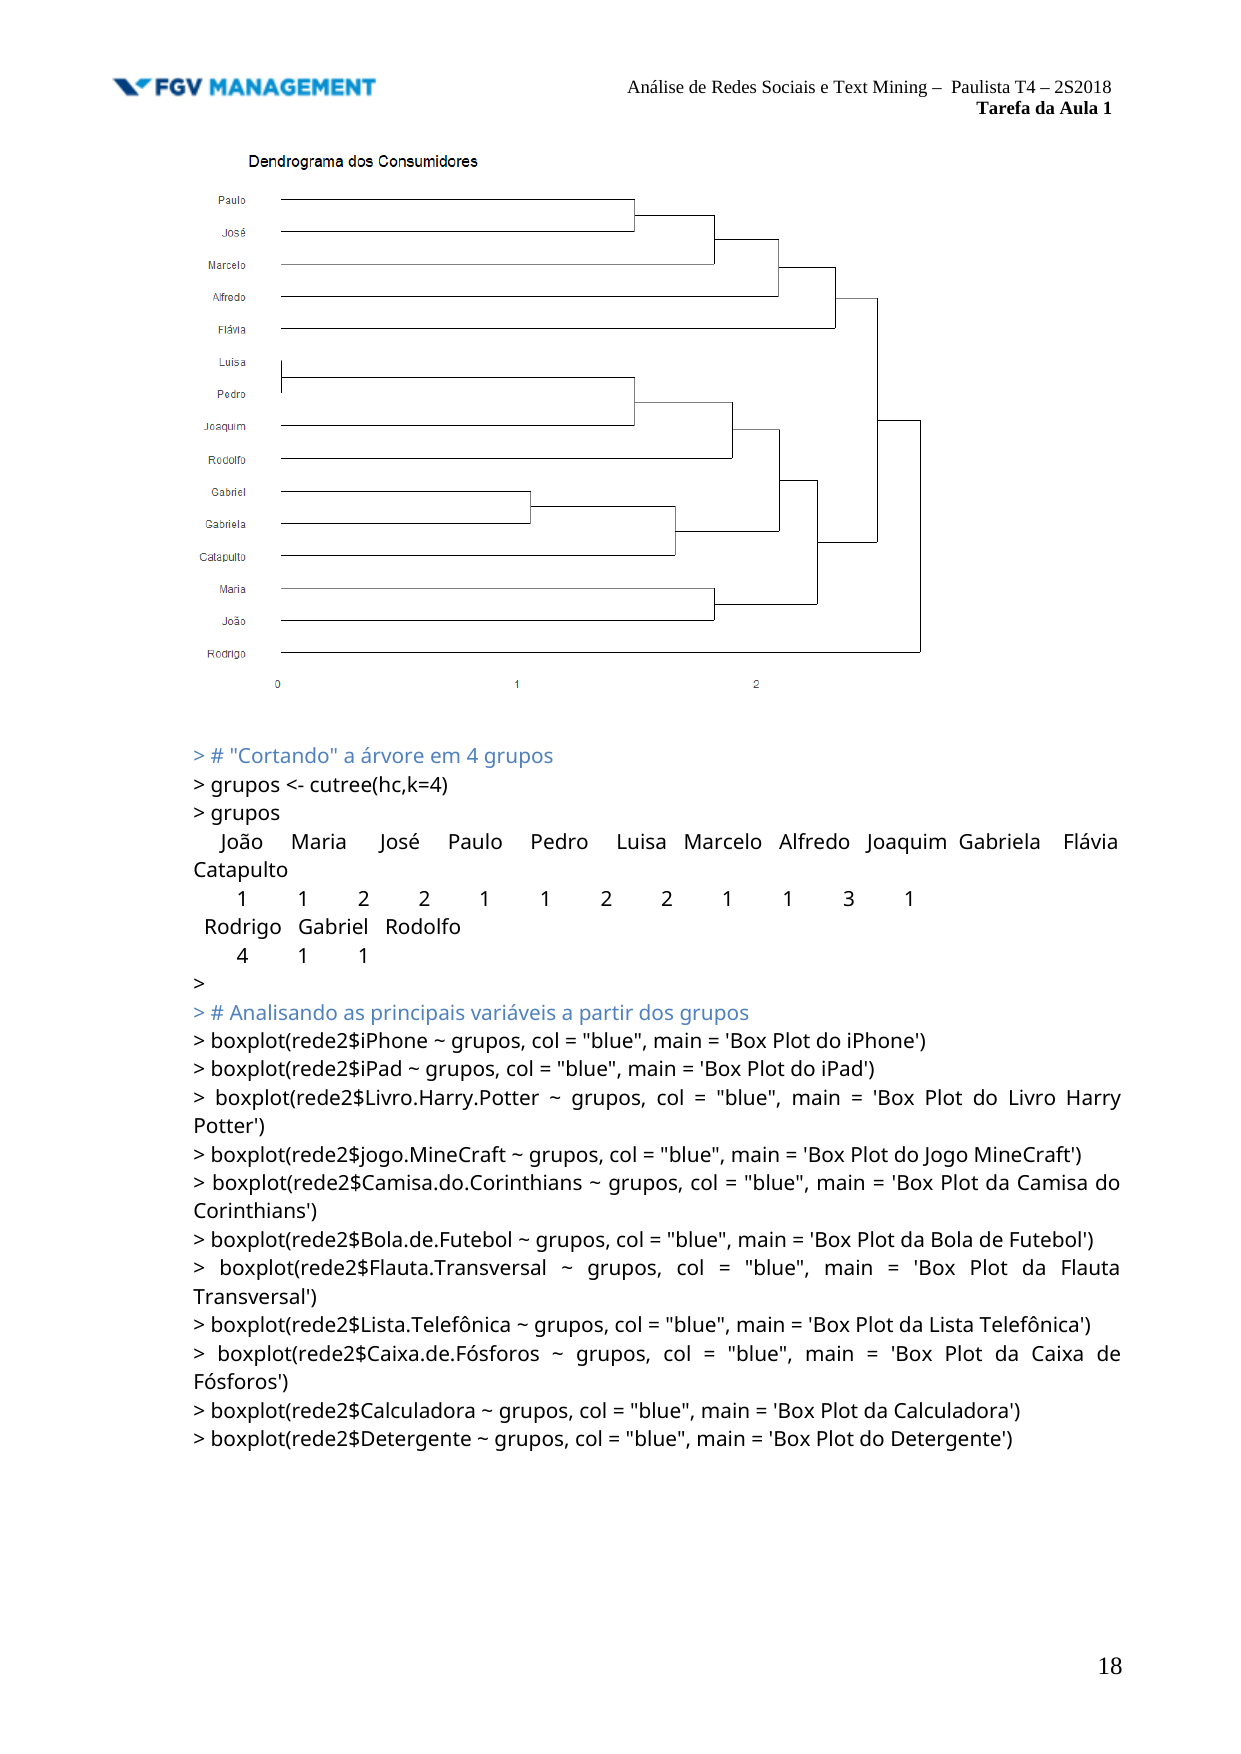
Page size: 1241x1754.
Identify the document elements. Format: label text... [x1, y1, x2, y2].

list > grupos <- cutree(hc,k=4) [193, 770, 1122, 798]
list > # "Cortando" a árvore em 4 grupos [193, 742, 1122, 770]
list João Maria José Paulo Pedro Luisa Marcelo Alfredo Joaquim Gabriela Flávia Catapulto [193, 827, 1122, 884]
list > boxplot(rede2$jogo.MineCraft ~ grupos, col = "blue", main = 'Box Plot do Jogo MineCraft') [193, 1140, 1122, 1168]
list > boxplot(rede2$iPhone ~ grupos, col = "blue", main = 'Box Plot do iPhone') [193, 1026, 1122, 1054]
list 1 1 2 2 1 1 2 2 1 1 3 1 [193, 884, 1122, 912]
list > boxplot(rede2$Camisa.do.Corinthians ~ grupos, col = "blue", main = 'Box Plot da Camisa do Corinthians') [193, 1168, 1122, 1225]
list Rodrigo Gabriel Rodolfo [193, 912, 1122, 941]
list > boxplot(rede2$Detergente ~ grupos, col = "blue", main = 'Box Plot do Detergente') [193, 1424, 1122, 1453]
list > [193, 969, 1122, 998]
picture [193, 147, 958, 713]
list > # Analisando as principais variáveis a partir dos grupos [193, 998, 1122, 1026]
list > boxplot(rede2$Lista.Telefônica ~ grupos, col = "blue", main = 'Box Plot da Lista Telefônica') [193, 1310, 1122, 1339]
list > boxplot(rede2$iPad ~ grupos, col = "blue", main = 'Box Plot do iPad') [193, 1054, 1122, 1083]
list 4 1 1 [193, 941, 1122, 969]
list > grupos [193, 798, 1122, 827]
list > boxplot(rede2$Flauta.Transversal ~ grupos, col = "blue", main = 'Box Plot da Flauta Transversal') [193, 1253, 1122, 1310]
picture [104, 73, 391, 105]
list > boxplot(rede2$Caixa.de.Fósforos ~ grupos, col = "blue", main = 'Box Plot da Caixa de Fósforos') [193, 1339, 1122, 1396]
list > boxplot(rede2$Bola.de.Futebol ~ grupos, col = "blue", main = 'Box Plot da Bola de Futebol') [193, 1225, 1122, 1253]
list > boxplot(rede2$Livro.Harry.Potter ~ grupos, col = "blue", main = 'Box Plot do Livro Harry Potter') [193, 1083, 1122, 1140]
list > boxplot(rede2$Calculadora ~ grupos, col = "blue", main = 'Box Plot da Calculadora') [193, 1396, 1122, 1424]
